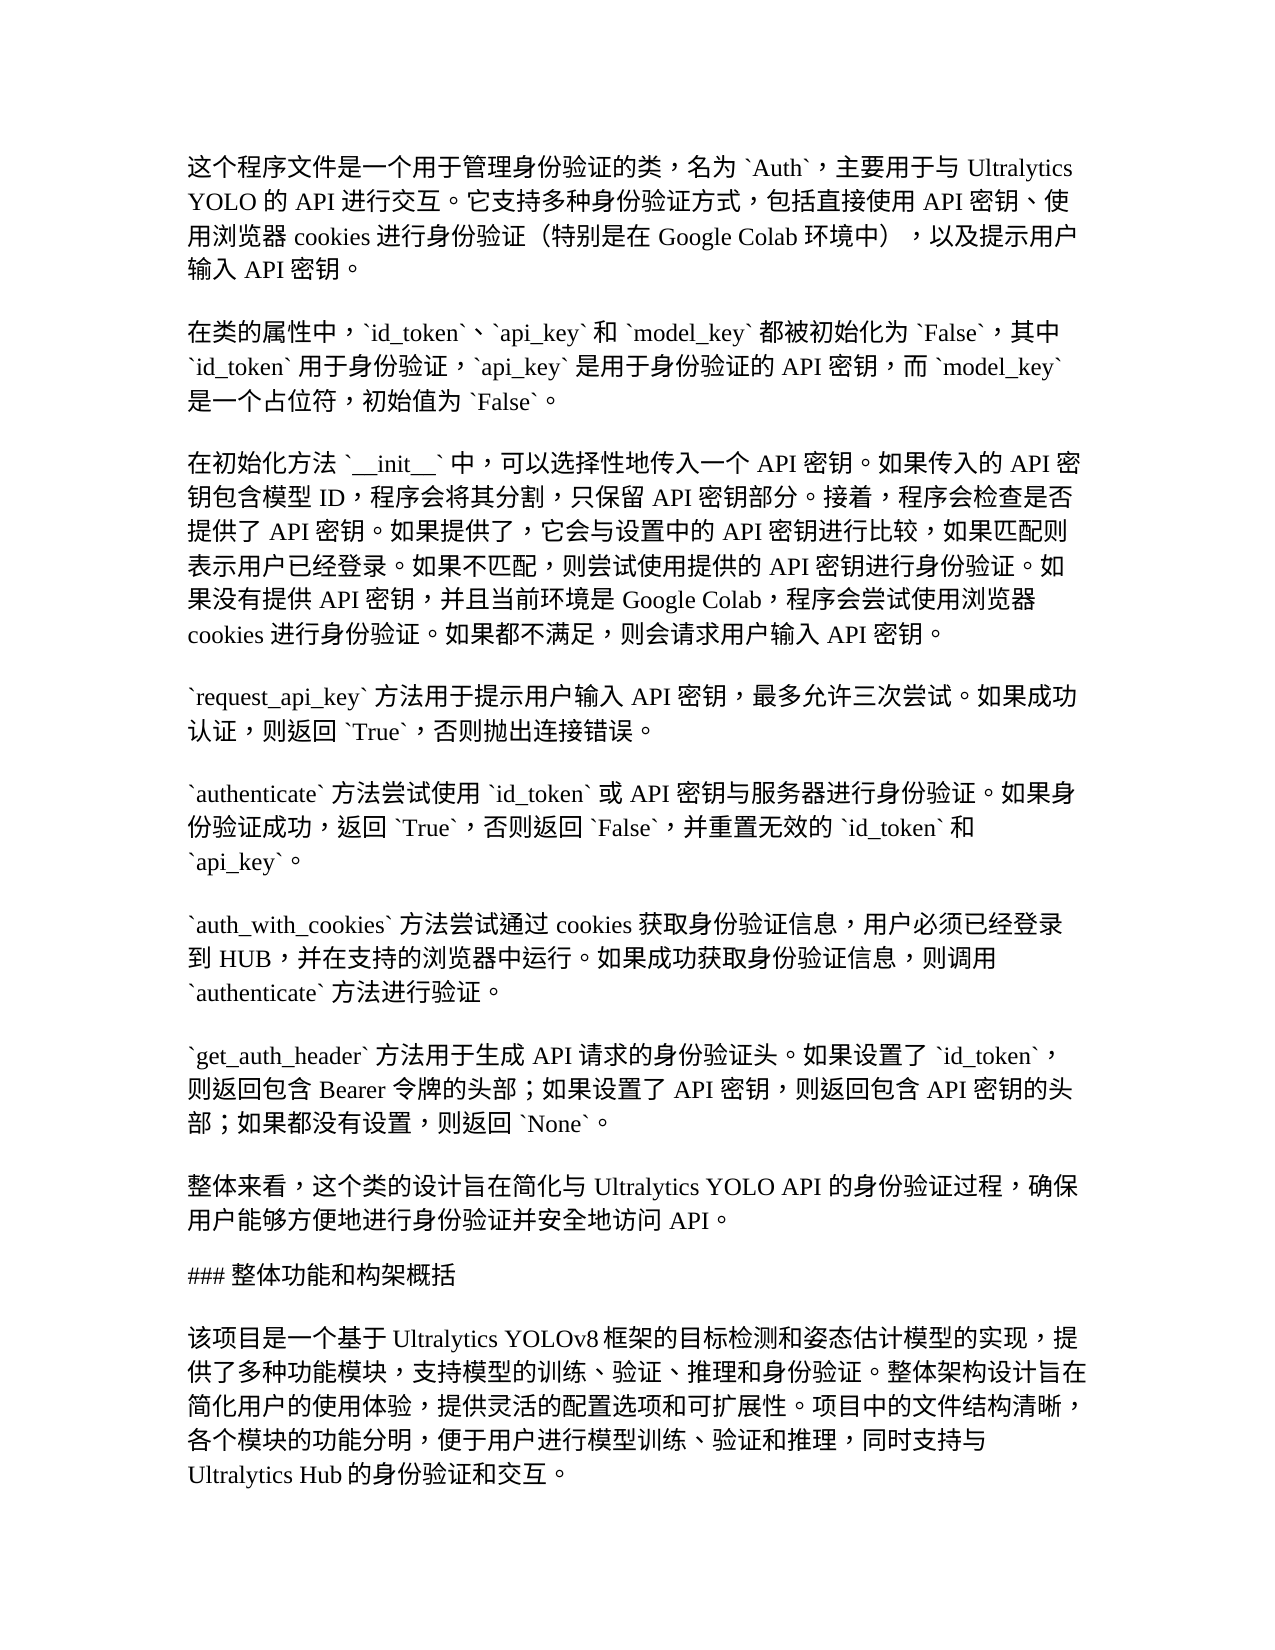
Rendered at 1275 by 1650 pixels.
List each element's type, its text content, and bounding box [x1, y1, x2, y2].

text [187, 1258, 1087, 1491]
text 这个程序文件是一个用于管理身份验证的类，名为 `Auth`，主要用于与 Ultralytics YOLO 的 API 进行交互。它支持多种身份验证方式，包括直接使用 API 密钥、使用浏览器 cookies 进行身份验证（特别是在 Google Colab 环境中），以及提示用户输入 API 密钥。 在类的属性中，`id_token`、`api_key` 和 `model_key` 都被初始化为 `False`，其中 `id_token` 用于身份验证，`api_key` 是用于身份验证的 API 密钥，而 `model_key` 是一个占位符，初始值为 `False`。 在初始化方法 `__init__` 中，可以选择性地传入一个 API 密钥。如果传入的 API 密钥包含模型 ID，程序会将其分割，只保留 API 密钥部分。接着，程序会检查是否提供了 API 密钥。如果提供了，它会与设置中的 API 密钥进行比较，如果匹配则表示用户已经登录。如果不匹配，则尝试使用提供的 API 密钥进行身份验证。如果没有提供 API 密钥，并且当前环境是 Google Colab，程序会尝试使用浏览器 cookies 进行身份验证。如果都不满足，则会请求用户输入 API 密钥。 `request_api_key` 方法用于提示用户输入 API 密钥，最多允许三次尝试。如果成功认证，则返回 `True`，否则抛出连接错误。 `authenticate` 方法尝试使用 `id_token` 或 API 密钥与服务器进行身份验证。如果身份验证成功，返回 `True`，否则返回 `False`，并重置无效的 `id_token` 和 `api_key`。 `auth_with_cookies` 方法尝试通过 cookies 获取身份验证信息，用户必须已经登录到 HUB，并在支持的浏览器中运行。如果成功获取身份验证信息，则调用 `authenticate` 方法进行验证。 `get_auth_header` 方法用于生成 API 请求的身份验证头。如果设置了 `id_token`，则返回包含 Bearer 令牌的头部；如果设置了 API 密钥，则返回包含 API 密钥的头部；如果都没有设置，则返回 `None`。 整体来看，这个类的设计旨在简化与 Ultralytics YOLO API 的身份验证过程，确保用户能够方便地进行身份验证并安全地访问 API。 [187, 150, 1087, 1237]
